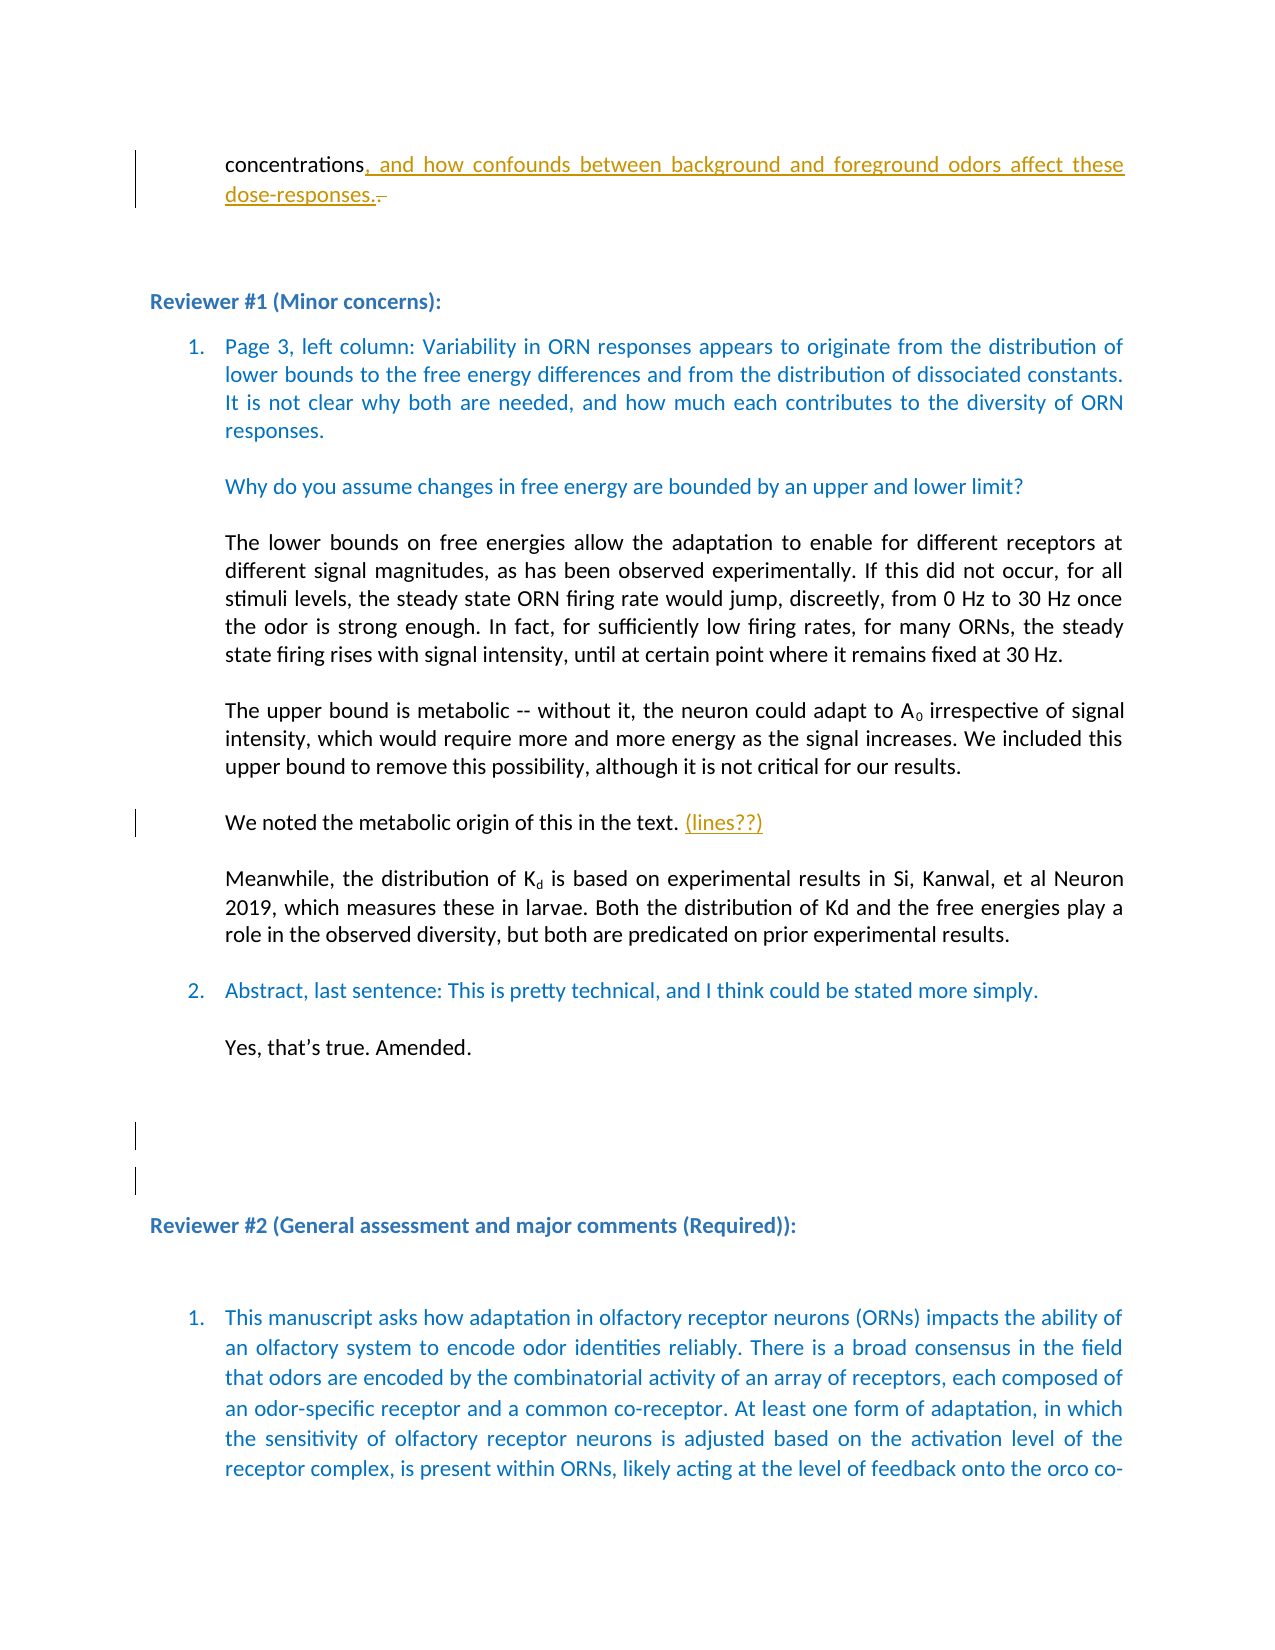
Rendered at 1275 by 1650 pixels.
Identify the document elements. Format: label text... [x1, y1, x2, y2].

list We noted the metabolic origin of this in the text. [225, 808, 1125, 837]
list Why do you assume changes in free energy are bounded by an upper and lower limit? [225, 472, 1125, 500]
list The upper bound is metabolic -- without it, the neuron could adapt to A0 irrespective of signal intensity, which would require more and more energy as the signal increases. We included this upper bound to remove this possibility, although it is not critical for our results. [225, 696, 1125, 781]
list Abstract, last sentence: This is pretty technical, and I think could be stated more simply. [187, 977, 1125, 1005]
list The lower bounds on free energies allow the adaptation to enable for different receptors at different signal magnitudes, as has been observed experimentally. If this did not occur, for all stimuli levels, the steady state ORN firing rate would jump, discreetly, from 0 Hz to 30 Hz once the odor is strong enough. In fact, for sufficiently low firing rates, for many ORNs, the steady state firing rises with signal intensity, until at certain point where it remains fixed at 30 Hz. [225, 528, 1125, 668]
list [187, 1303, 1125, 1482]
list Meanwhile, the distribution of Kd is based on experimental results in Si, Kanwal, et al Neuron 2019, which measures these in larvae. Both the distribution of Kd and the free energies play a role in the observed diversity, but both are predicated on prior experimental results. [225, 864, 1125, 949]
text Reviewer #1 (Minor concerns): [150, 287, 1125, 316]
list Page 3, left column: Variability in ORN responses appears to originate from the distribution of lower bounds to the free energy differences and from the distribution of dissociated constants. It is not clear why both are needed, and how much each contributes to the diversity of ORN responses. [187, 332, 1125, 444]
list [225, 150, 1125, 208]
list Yes, that’s true. Amended. [225, 1033, 1125, 1061]
text Reviewer #2 (General assessment and major comments (Required)): [150, 1211, 1125, 1239]
